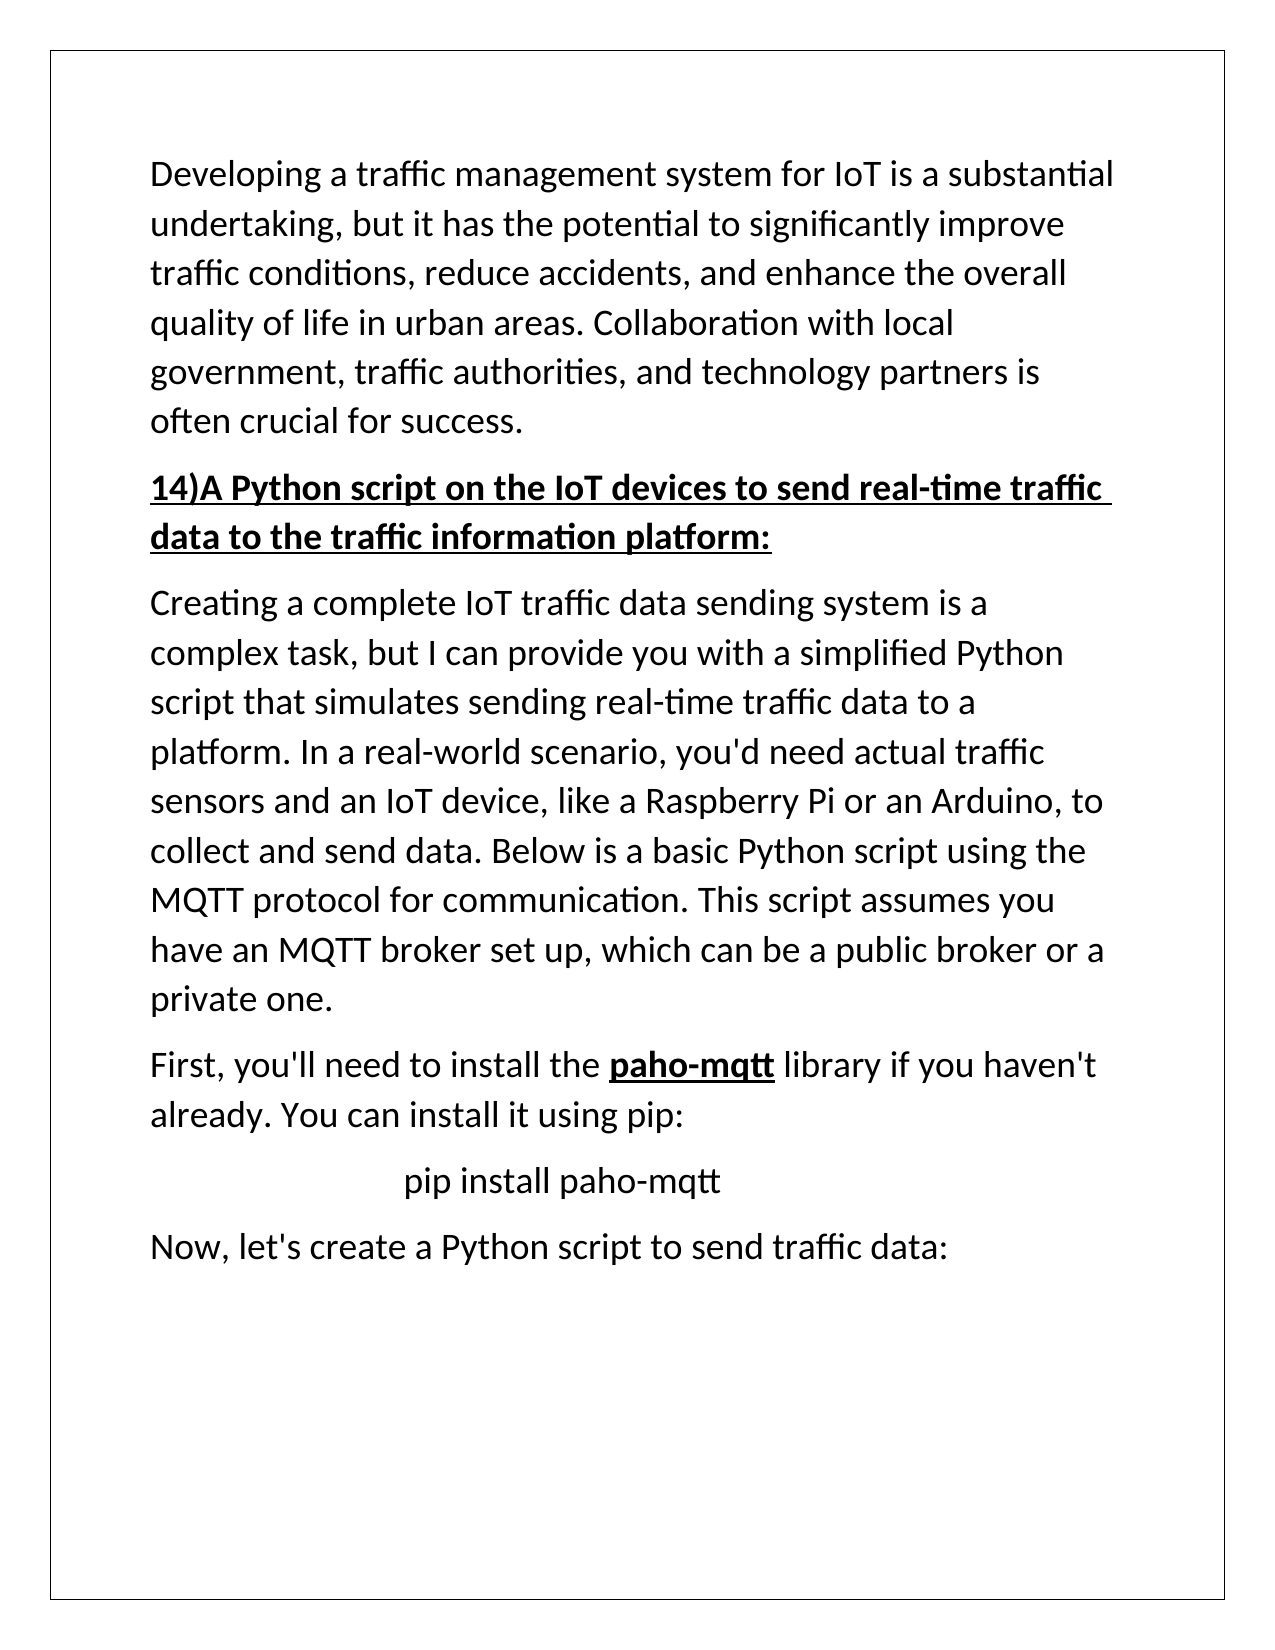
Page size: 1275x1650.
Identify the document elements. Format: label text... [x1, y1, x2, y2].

text Developing a traffic management system for IoT is a substantial undertaking, but it has the potential to significantly improve traffic conditions, reduce accidents, and enhance the overall quality of life in urban areas. Collaboration with local government, traffic authorities, and technology partners is often crucial for success. [150, 150, 1125, 443]
text Now, let's create a Python script to send traffic data: [150, 1223, 1125, 1269]
text First, you'll need to install the paho-mqtt library if you haven't already. You can install it using pip: [150, 1041, 1125, 1136]
text pip install paho-mqtt [150, 1157, 1125, 1203]
text 14)A Python script on the IoT devices to send real-time traffic data to the traffic information platform: [150, 463, 1125, 559]
text Creating a complete IoT traffic data sending system is a complex task, but I can provide you with a simplified Python script that simulates sending real-time traffic data to a platform. In a real-world scenario, you'd need actual traffic sensors and an IoT device, like a Raspberry Pi or an Arduino, to collect and send data. Below is a basic Python script using the MQTT protocol for communication. This script assumes you have an MQTT broker set up, which can be a public broker or a private one. [150, 579, 1125, 1021]
